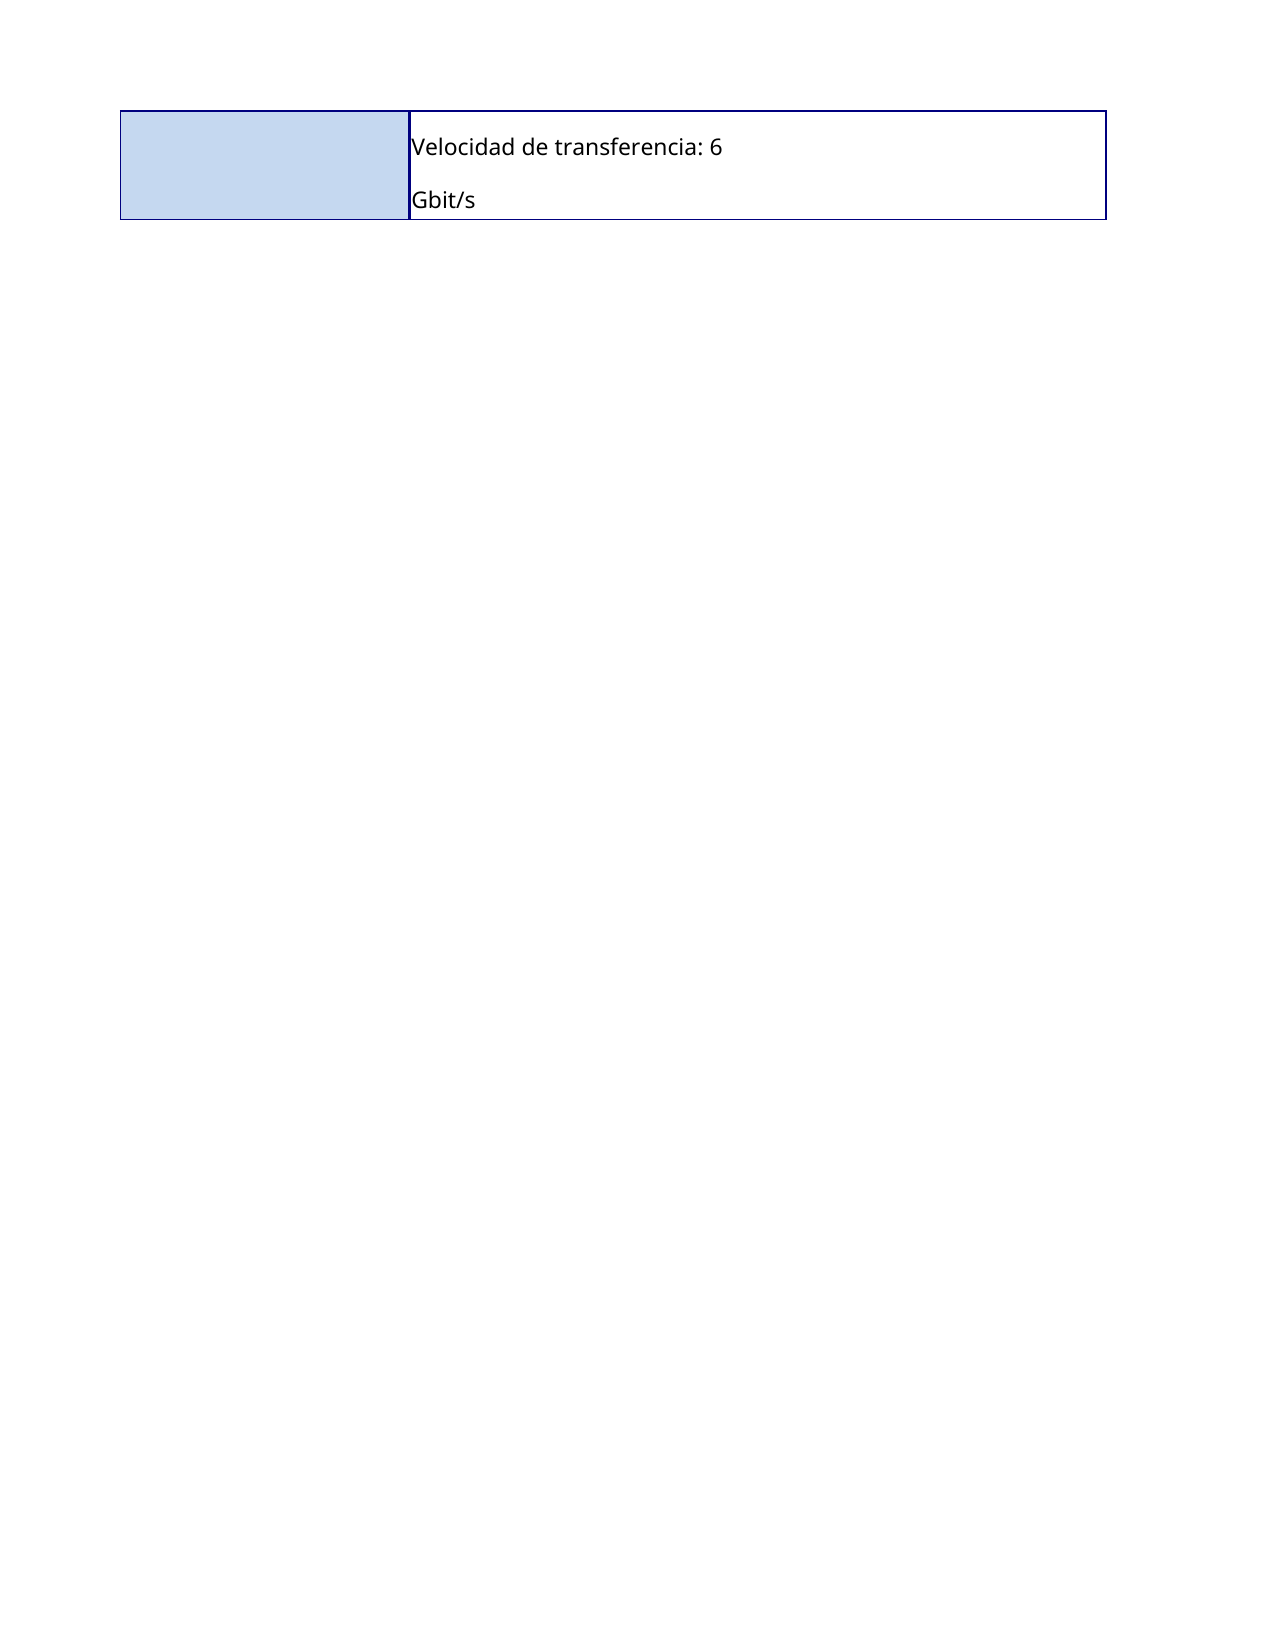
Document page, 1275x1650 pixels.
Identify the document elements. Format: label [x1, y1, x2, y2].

table_cell [121, 112, 408, 219]
table_cell [411, 112, 1105, 219]
